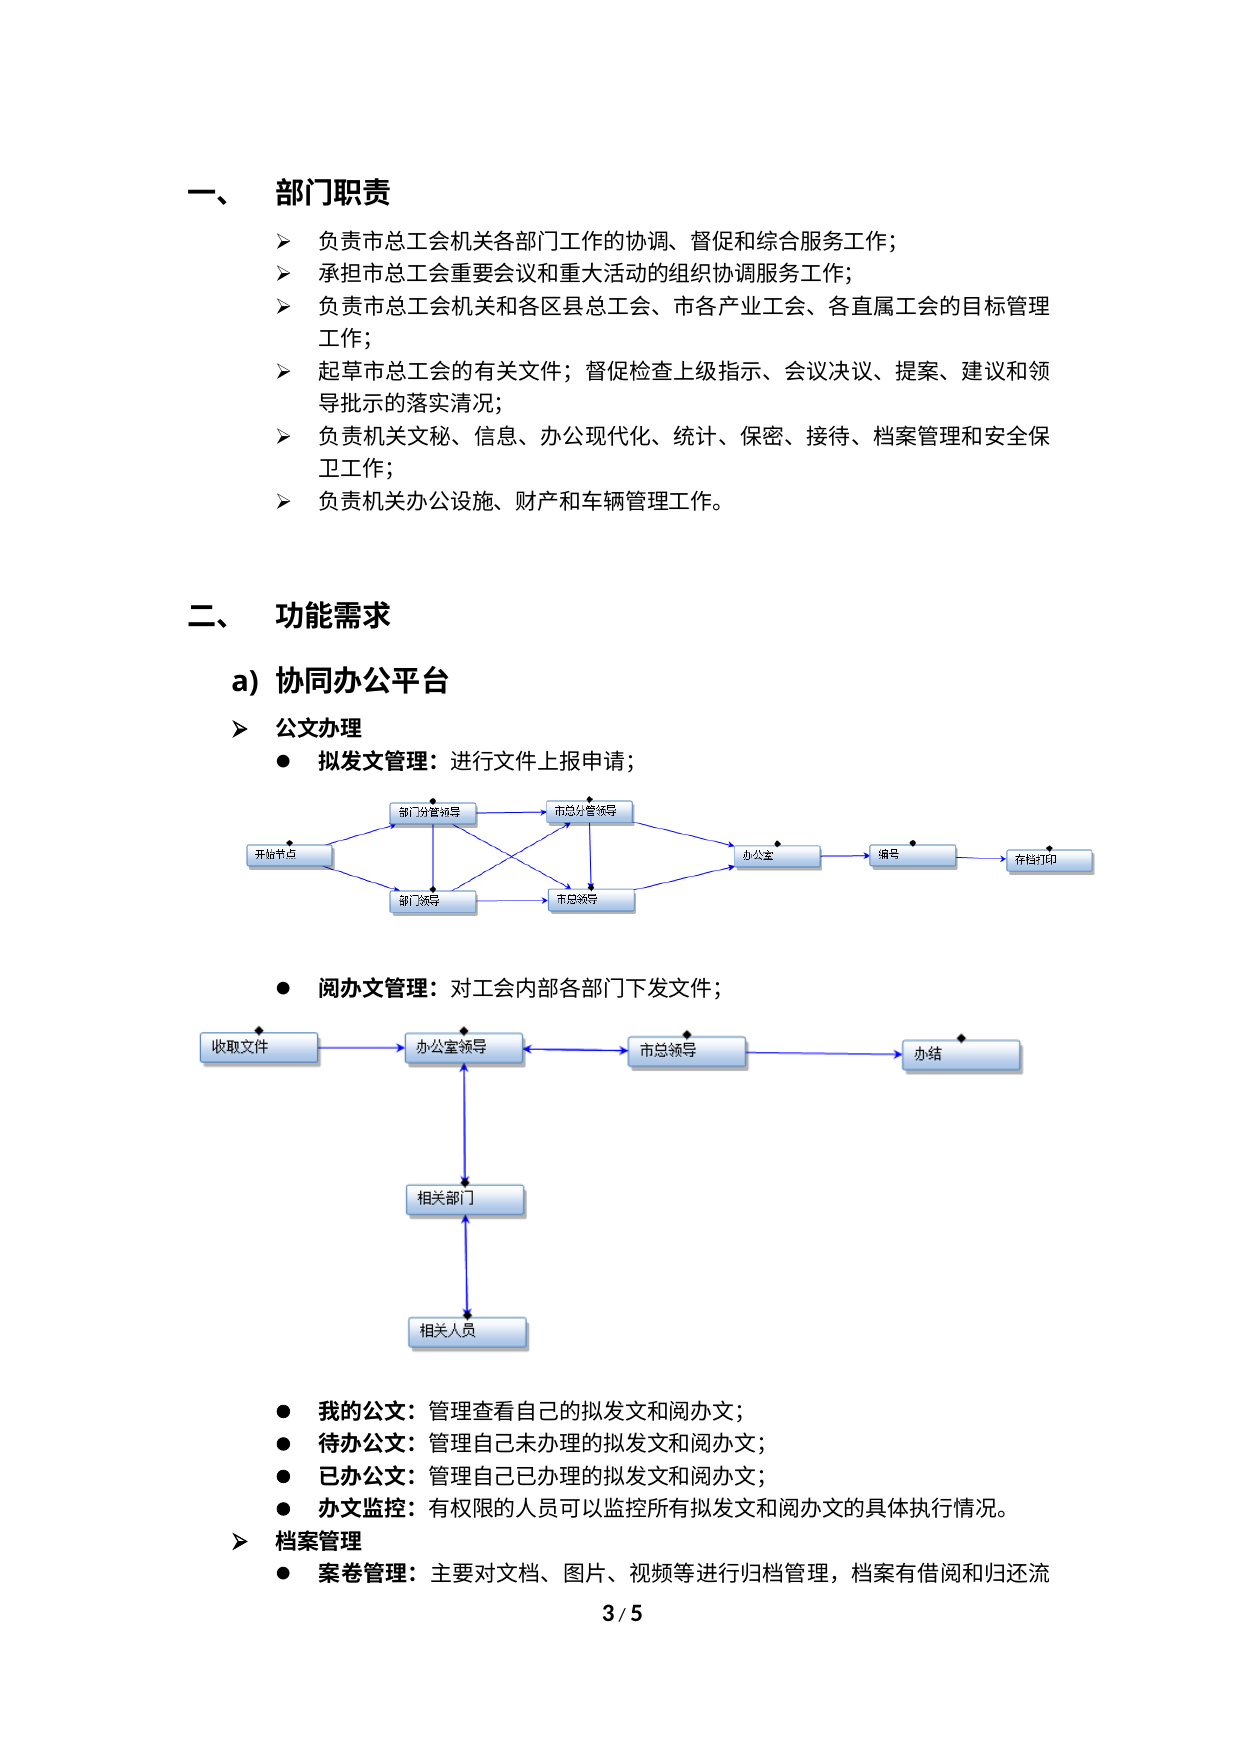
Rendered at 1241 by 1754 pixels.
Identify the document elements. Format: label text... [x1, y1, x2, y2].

list 我的公文：管理查看自己的拟发文和阅办文； [275, 1393, 1053, 1426]
list 办文监控：有权限的人员可以监控所有拟发文和阅办文的具体执行情况。 [275, 1491, 1053, 1523]
picture [187, 1003, 1053, 1362]
list 负责市总工会机关各部门工作的协调、督促和综合服务工作； [275, 223, 1053, 256]
list 阅办文管理：对工会内部各部门下发文件； [275, 971, 1053, 1003]
list 已办公文：管理自己已办理的拟发文和阅办文； [275, 1458, 1053, 1491]
list 部门职责 [187, 158, 1053, 223]
list 承担市总工会重要会议和重大活动的组织协调服务工作； [275, 256, 1053, 288]
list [275, 1556, 1053, 1588]
list 公文办理 [231, 711, 1053, 743]
list 拟发文管理：进行文件上报申请； [275, 743, 1053, 776]
list 负责机关办公设施、财产和车辆管理工作。 [275, 483, 1053, 516]
list 档案管理 [231, 1523, 1053, 1556]
list 功能需求 [187, 581, 1053, 646]
list 协同办公平台 [231, 646, 1053, 711]
picture [231, 776, 1097, 967]
list 负责机关文秘、信息、办公现代化、统计、保密、接待、档案管理和安全保卫工作； [275, 418, 1053, 483]
list 负责市总工会机关和各区县总工会、市各产业工会、各直属工会的目标管理工作； [275, 288, 1053, 353]
list 待办公文：管理自己未办理的拟发文和阅办文； [275, 1426, 1053, 1458]
list 起草市总工会的有关文件；督促检查上级指示、会议决议、提案、建议和领导批示的落实清况； [275, 353, 1053, 418]
